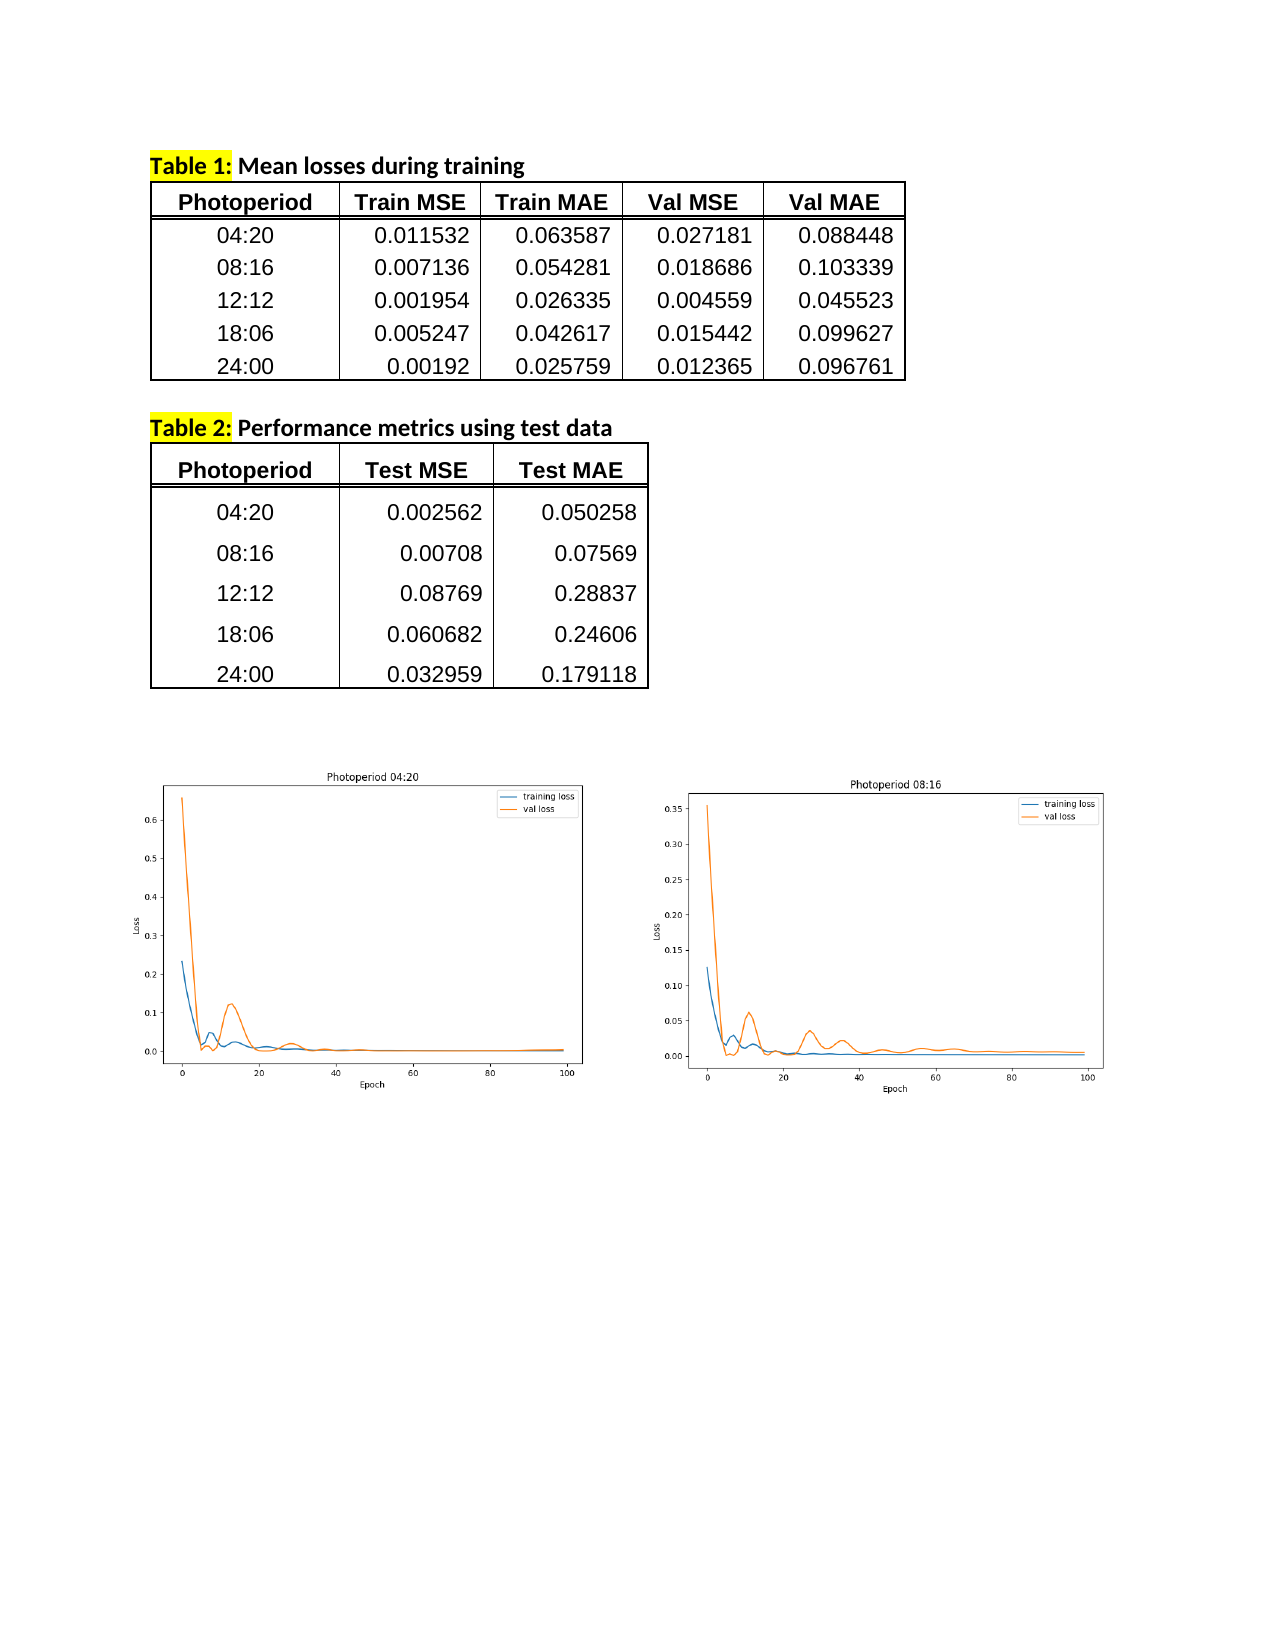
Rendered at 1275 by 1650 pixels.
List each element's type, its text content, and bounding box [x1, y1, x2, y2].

picture [125, 764, 592, 1092]
table_cell 24:00 [152, 647, 339, 687]
table_cell 0.054281 [481, 248, 622, 281]
table_cell 0.045523 [764, 281, 904, 314]
table_cell 0.042617 [481, 314, 622, 346]
table_cell 08:16 [152, 248, 339, 281]
table_cell 0.004559 [623, 281, 763, 314]
picture [647, 772, 1113, 1107]
table_cell 0.099627 [764, 314, 904, 346]
table_cell 0.063587 [481, 220, 622, 248]
table_header Photoperiod [152, 183, 339, 215]
table_cell 0.24606 [494, 606, 647, 647]
table_header Train MAE [481, 183, 622, 215]
table_cell 04:20 [152, 220, 339, 248]
table_cell 0.011532 [340, 220, 480, 248]
table_cell 0.007136 [340, 248, 480, 281]
text Table 1: Mean losses during training [232, 150, 1125, 181]
table_cell 0.28837 [494, 566, 647, 606]
table_cell 0.002562 [340, 488, 493, 526]
table_cell 18:06 [152, 314, 339, 346]
table_header Test MAE [494, 444, 647, 483]
table_cell 0.012365 [623, 346, 763, 379]
table_header Val MAE [764, 183, 904, 215]
table_cell 12:12 [152, 281, 339, 314]
table_cell 0.025759 [481, 346, 622, 379]
table_cell 0.015442 [623, 314, 763, 346]
table_cell 0.027181 [623, 220, 763, 248]
table_cell 0.08769 [340, 566, 493, 606]
table_cell 0.005247 [340, 314, 480, 346]
text Table 2: Performance metrics using test data [232, 412, 1125, 442]
table_cell 0.00708 [340, 526, 493, 566]
table_header Train MSE [340, 183, 480, 215]
table_cell 0.07569 [494, 526, 647, 566]
table_header Photoperiod [152, 444, 339, 483]
table_header Test MSE [340, 444, 493, 483]
table_cell 0.001954 [340, 281, 480, 314]
table_cell 0.00192 [340, 346, 480, 379]
table_cell 18:06 [152, 606, 339, 647]
table_cell 0.179118 [494, 647, 647, 687]
table_cell 0.060682 [340, 606, 493, 647]
table_cell 08:16 [152, 526, 339, 566]
table_cell 0.096761 [764, 346, 904, 379]
table_cell 12:12 [152, 566, 339, 606]
table_cell 0.088448 [764, 220, 904, 248]
table_cell 0.032959 [340, 647, 493, 687]
table_cell 0.018686 [623, 248, 763, 281]
table_cell 0.026335 [481, 281, 622, 314]
table_header Val MSE [623, 183, 763, 215]
table_cell 0.103339 [764, 248, 904, 281]
table_cell 0.050258 [494, 488, 647, 526]
table_cell 04:20 [152, 488, 339, 526]
table_cell 24:00 [152, 346, 339, 379]
